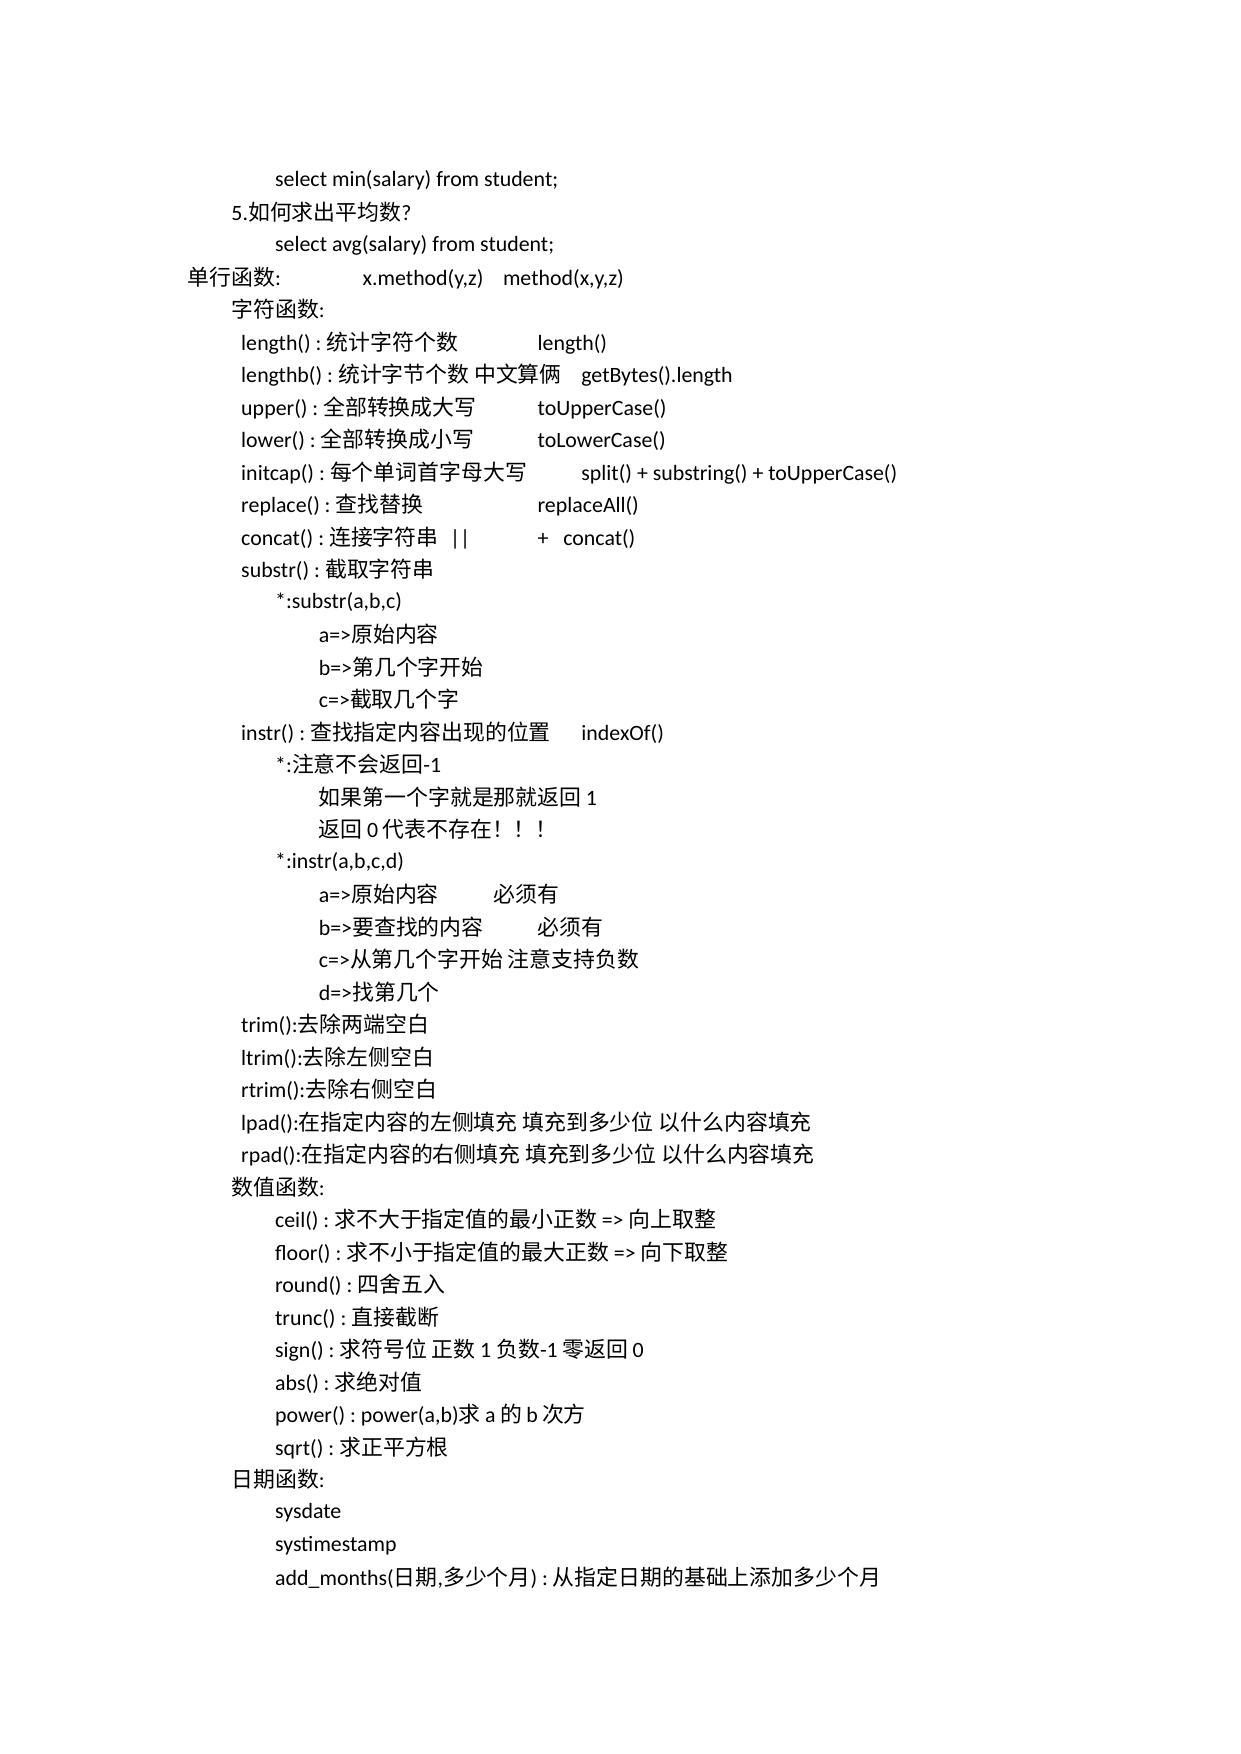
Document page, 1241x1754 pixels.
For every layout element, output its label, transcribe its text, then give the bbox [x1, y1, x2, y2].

text sign() : 求符号位 正数1 负数-1 零返回0 [187, 1332, 1053, 1364]
text sysdate [187, 1494, 1053, 1527]
text add_months(日期,多少个月) : 从指定日期的基础上添加多少个月 [187, 1559, 1053, 1592]
text 返回0代表不存在！！！ [187, 812, 1053, 844]
text d=>找第几个 [187, 974, 1053, 1007]
text lower() : 全部转换成小写 toLowerCase() [187, 422, 1053, 454]
text 5.如何求出平均数? [187, 194, 1053, 227]
text select avg(salary) from student; [187, 227, 1053, 259]
text lengthb() : 统计字节个数 中文算俩 getBytes().length [187, 357, 1053, 389]
text trim():去除两端空白 [187, 1007, 1053, 1039]
text c=>截取几个字 [187, 682, 1053, 714]
text a=>原始内容 [187, 617, 1053, 649]
text initcap() : 每个单词首字母大写 split() + substring() + toUpperCase() [187, 454, 1053, 487]
text replace() : 查找替换 replaceAll() [187, 487, 1053, 519]
text sqrt() : 求正平方根 [187, 1429, 1053, 1462]
text power() : power(a,b)求a的b次方 [187, 1397, 1053, 1429]
text 日期函数: [187, 1462, 1053, 1494]
text upper() : 全部转换成大写 toUpperCase() [187, 389, 1053, 422]
text concat() : 连接字符串 || + concat() [187, 519, 1053, 552]
text 数值函数: [187, 1169, 1053, 1202]
text a=>原始内容 必须有 [187, 877, 1053, 909]
text *:instr(a,b,c,d) [187, 844, 1053, 877]
text b=>要查找的内容 必须有 [187, 909, 1053, 942]
text 字符函数: [187, 292, 1053, 324]
text round() : 四舍五入 [187, 1267, 1053, 1299]
text substr() : 截取字符串 [187, 552, 1053, 584]
text systimestamp [187, 1527, 1053, 1559]
text lpad():在指定内容的左侧填充 填充到多少位 以什么内容填充 [187, 1104, 1053, 1137]
text abs() : 求绝对值 [187, 1364, 1053, 1397]
text 如果第一个字就是那就返回1 [187, 779, 1053, 812]
text instr() : 查找指定内容出现的位置 indexOf() [187, 714, 1053, 747]
text length() : 统计字符个数 length() [187, 324, 1053, 357]
text rpad():在指定内容的右侧填充 填充到多少位 以什么内容填充 [187, 1137, 1053, 1169]
text ltrim():去除左侧空白 [187, 1039, 1053, 1072]
text select min(salary) from student; [187, 162, 1053, 194]
text c=>从第几个字开始 注意支持负数 [187, 942, 1053, 974]
text floor() : 求不小于指定值的最大正数 => 向下取整 [187, 1234, 1053, 1267]
text 单行函数: x.method(y,z) method(x,y,z) [187, 259, 1053, 292]
text *:注意不会返回-1 [187, 747, 1053, 779]
text b=>第几个字开始 [187, 649, 1053, 682]
text rtrim():去除右侧空白 [187, 1072, 1053, 1104]
text *:substr(a,b,c) [187, 584, 1053, 617]
text ceil() : 求不大于指定值的最小正数 => 向上取整 [187, 1202, 1053, 1234]
text trunc() : 直接截断 [187, 1299, 1053, 1332]
